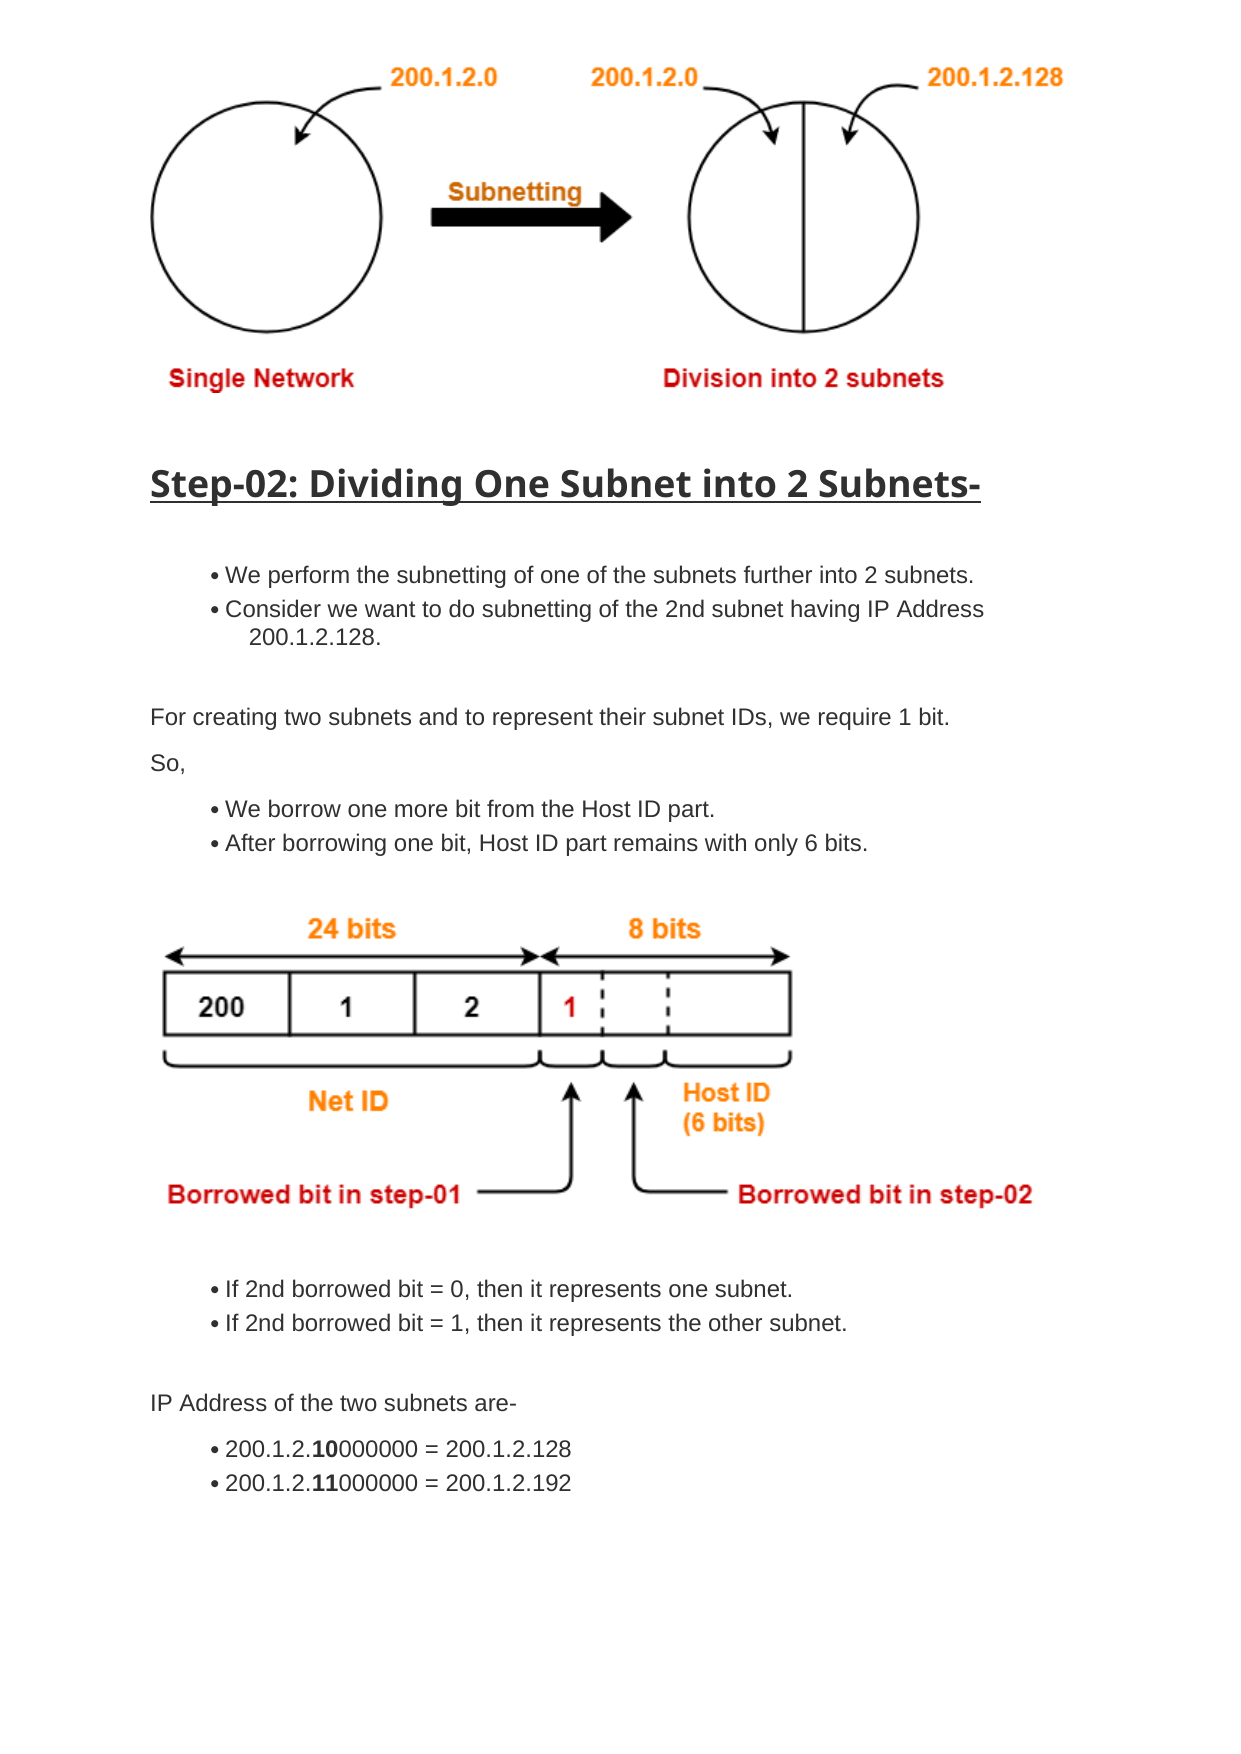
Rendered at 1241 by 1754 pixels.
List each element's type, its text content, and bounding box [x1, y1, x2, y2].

list Consider we want to do subnetting of the 2nd subnet having IP Address 200.1.2.128. [211, 595, 1090, 650]
list After borrowing one bit, Host ID part remains with only 6 bits. [211, 829, 1090, 857]
list 200.1.2.11000000 = 200.1.2.192 [211, 1469, 1090, 1496]
list 200.1.2.10000000 = 200.1.2.128 [211, 1435, 1090, 1463]
list We perform the subnetting of one of the subnets further into 2 subnets. [211, 561, 1090, 589]
picture [150, 59, 1091, 393]
text For creating two subnets and to represent their subnet IDs, we require 1 bit. [150, 703, 1090, 730]
list If 2nd borrowed bit = 0, then it represents one subnet. [211, 1274, 1090, 1302]
list We borrow one more bit from the Host ID part. [211, 795, 1090, 823]
text IP Address of the two subnets are- [150, 1389, 1090, 1416]
picture [150, 909, 1057, 1210]
text Step-02: Dividing One Subnet into 2 Subnets- [150, 457, 1090, 508]
list If 2nd borrowed bit = 1, then it represents the other subnet. [211, 1308, 1090, 1336]
text So, [150, 749, 1090, 777]
